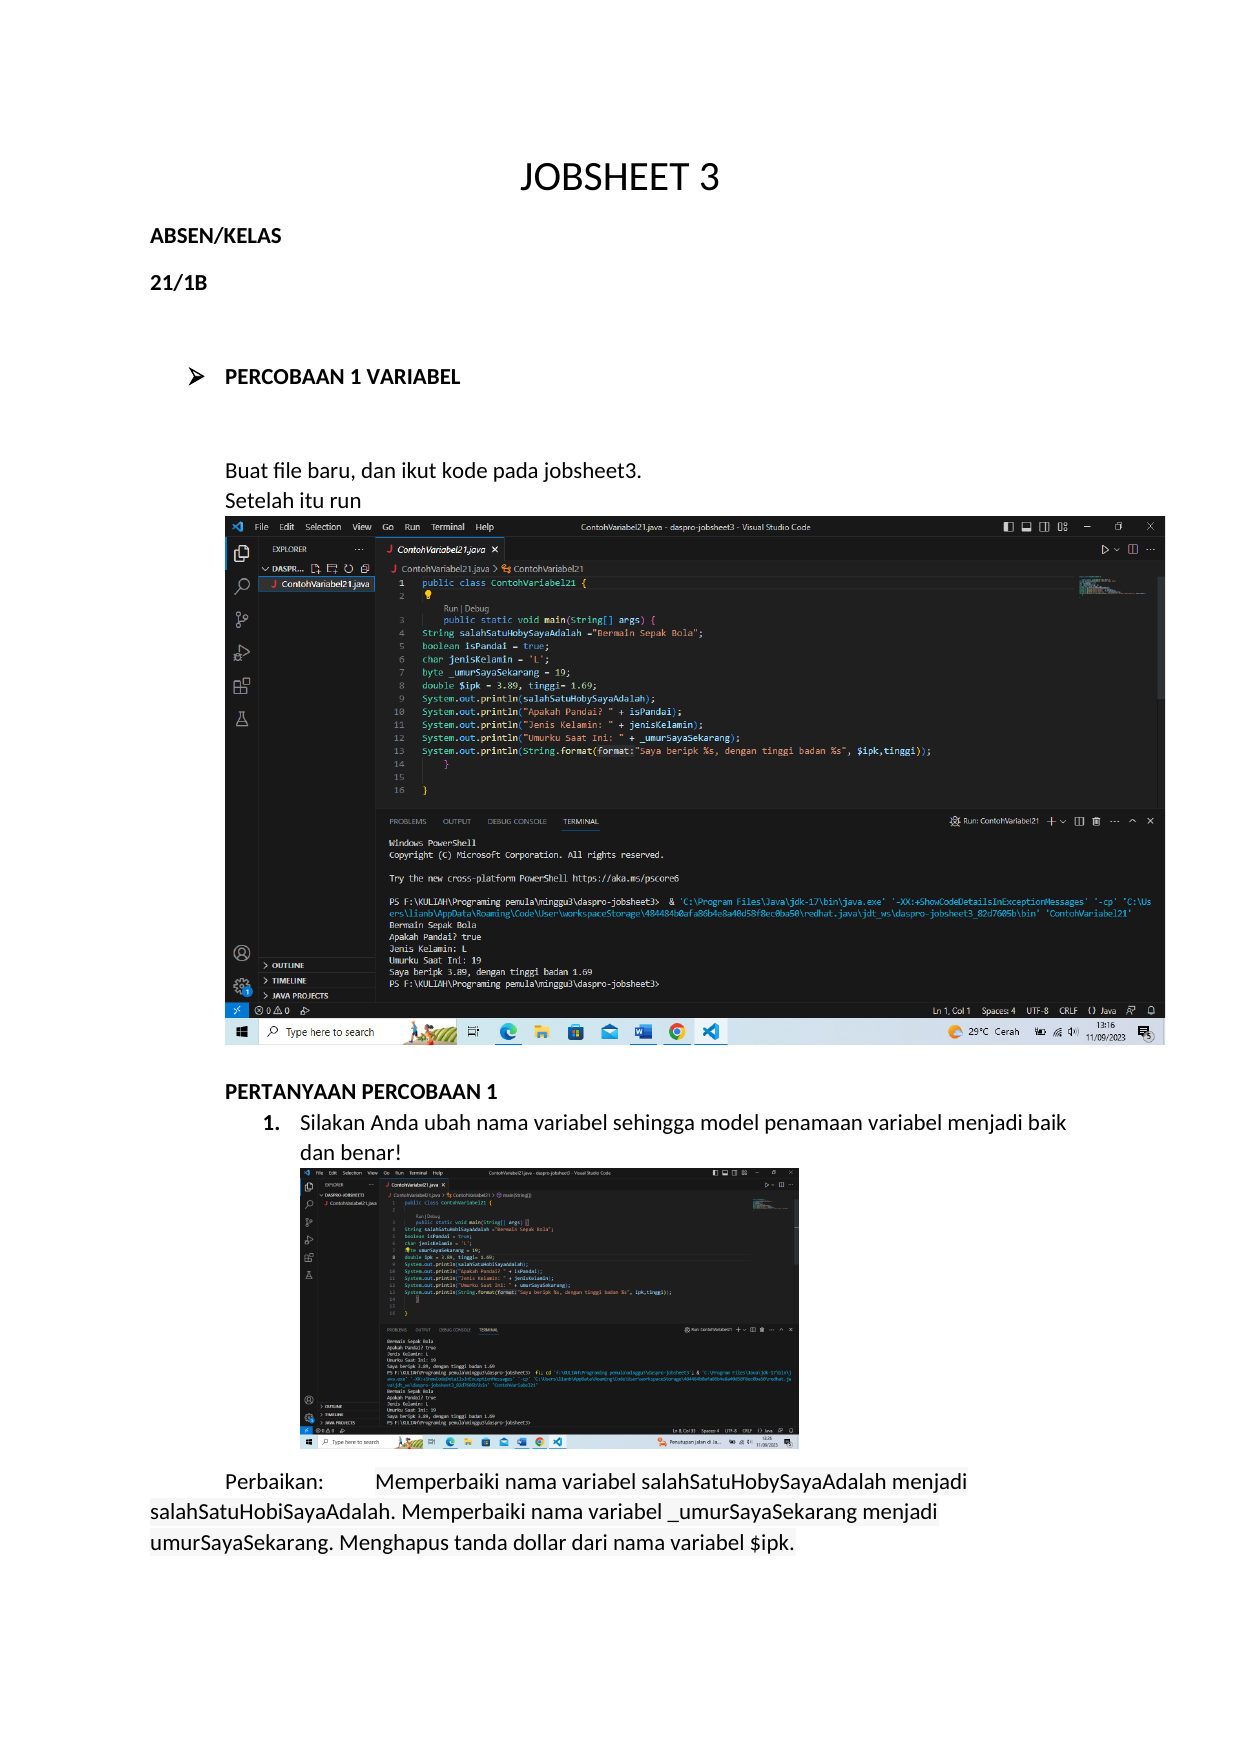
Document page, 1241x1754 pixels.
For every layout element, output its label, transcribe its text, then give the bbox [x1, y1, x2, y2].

text ABSEN/KELAS [150, 222, 1090, 249]
list PERCOBAAN 1 VARIABEL [187, 362, 1090, 390]
text 21/1B [150, 268, 1090, 296]
picture [300, 1168, 799, 1449]
text Perbaikan: Memperbaiki nama variabel salahSatuHobySayaAdalah menjadi salahSatuHobiSayaAdalah. Memperbaiki nama variabel _umurSayaSekarang menjadi umurSayaSekarang. Menghapus tanda dollar dari nama variabel $ipk. [150, 1467, 1090, 1556]
list PERTANYAAN PERCOBAAN 1 [225, 1077, 1090, 1105]
text JOBSHEET 3 [150, 150, 1090, 201]
list Silakan Anda ubah nama variabel sehingga model penamaan variabel menjadi baik dan benar! [262, 1108, 1090, 1166]
picture [225, 516, 1166, 1045]
list Setelah itu run [225, 486, 1090, 514]
list Buat file baru, dan ikut kode pada jobsheet3. [225, 456, 1090, 484]
